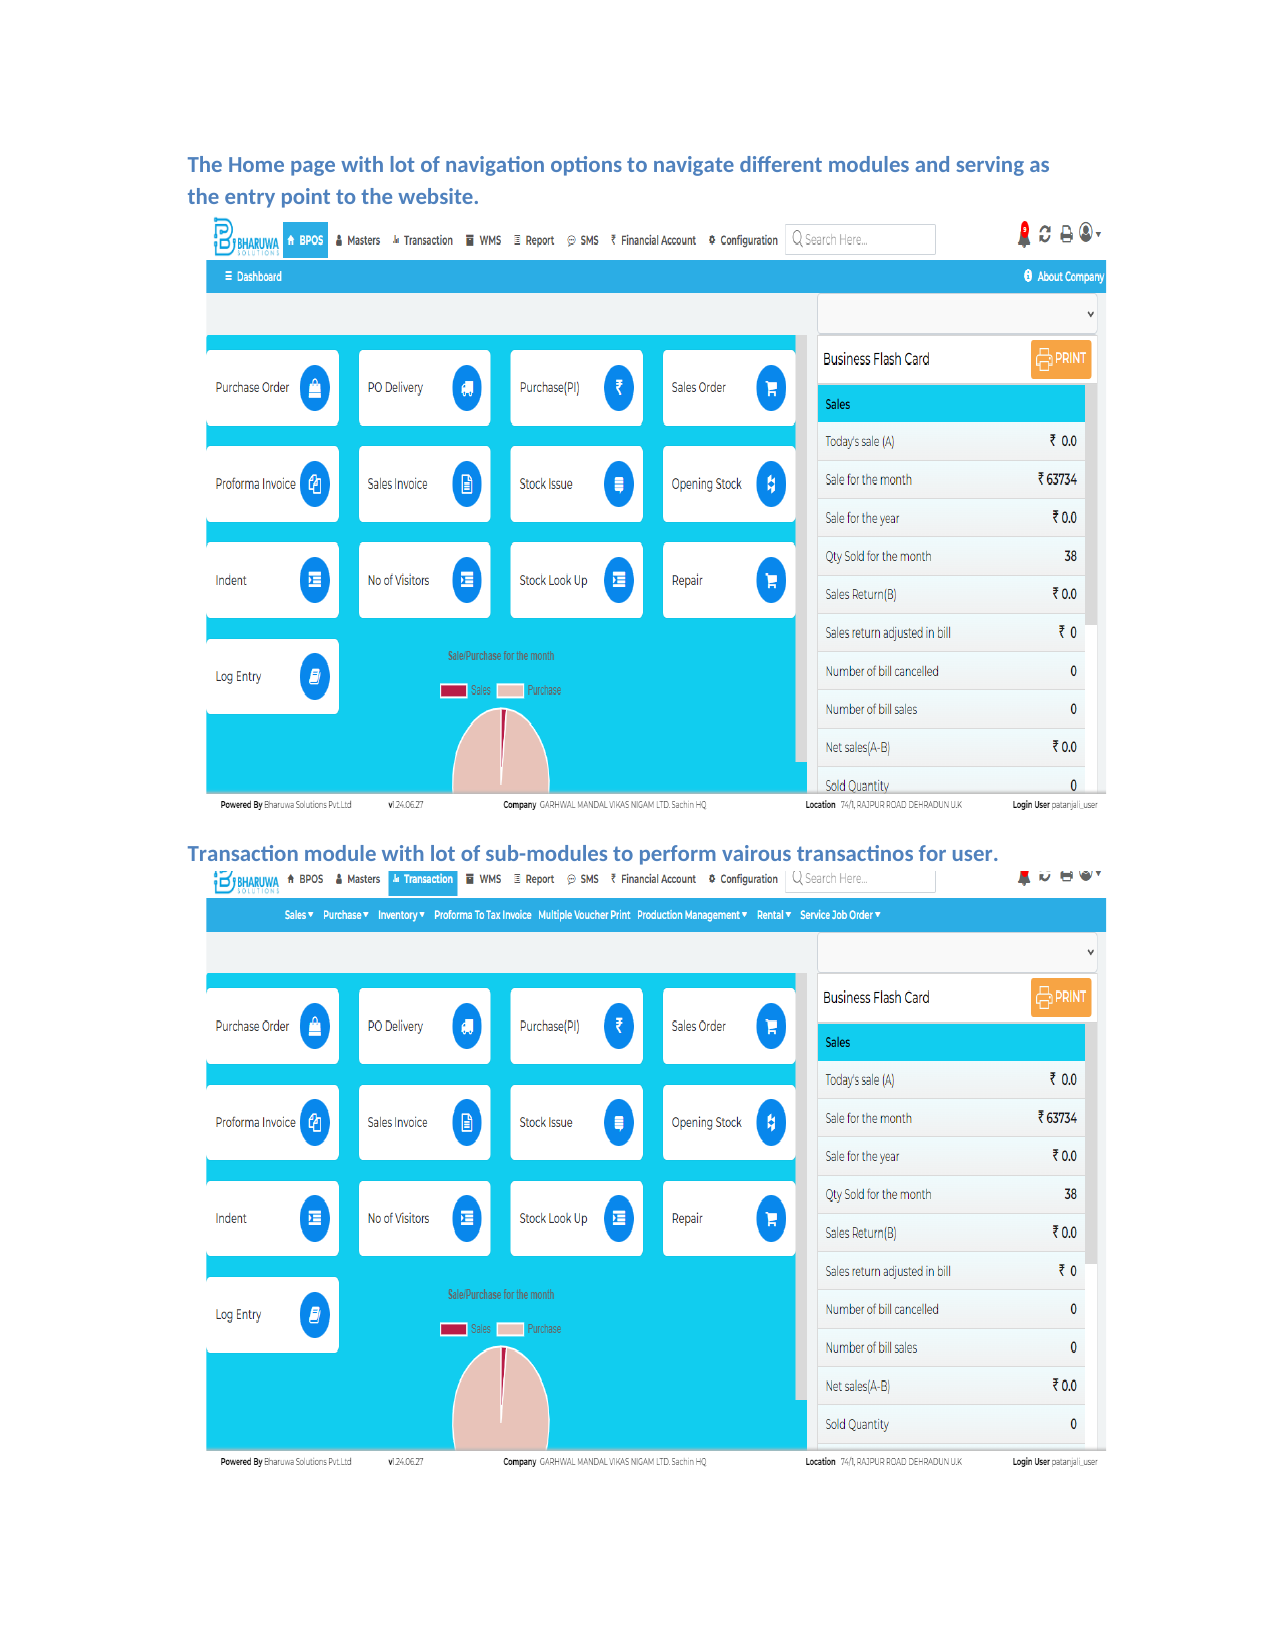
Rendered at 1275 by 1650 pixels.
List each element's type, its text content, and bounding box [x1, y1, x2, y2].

subtitle The Home page with lot of navigation options to navigate different modules and serving as the entry point to the website. [187, 150, 1087, 210]
picture [206, 214, 1107, 815]
subtitle Transaction module with lot of sub-modules to perform vairous transactinos for user. [187, 839, 1087, 867]
picture [206, 871, 1107, 1472]
